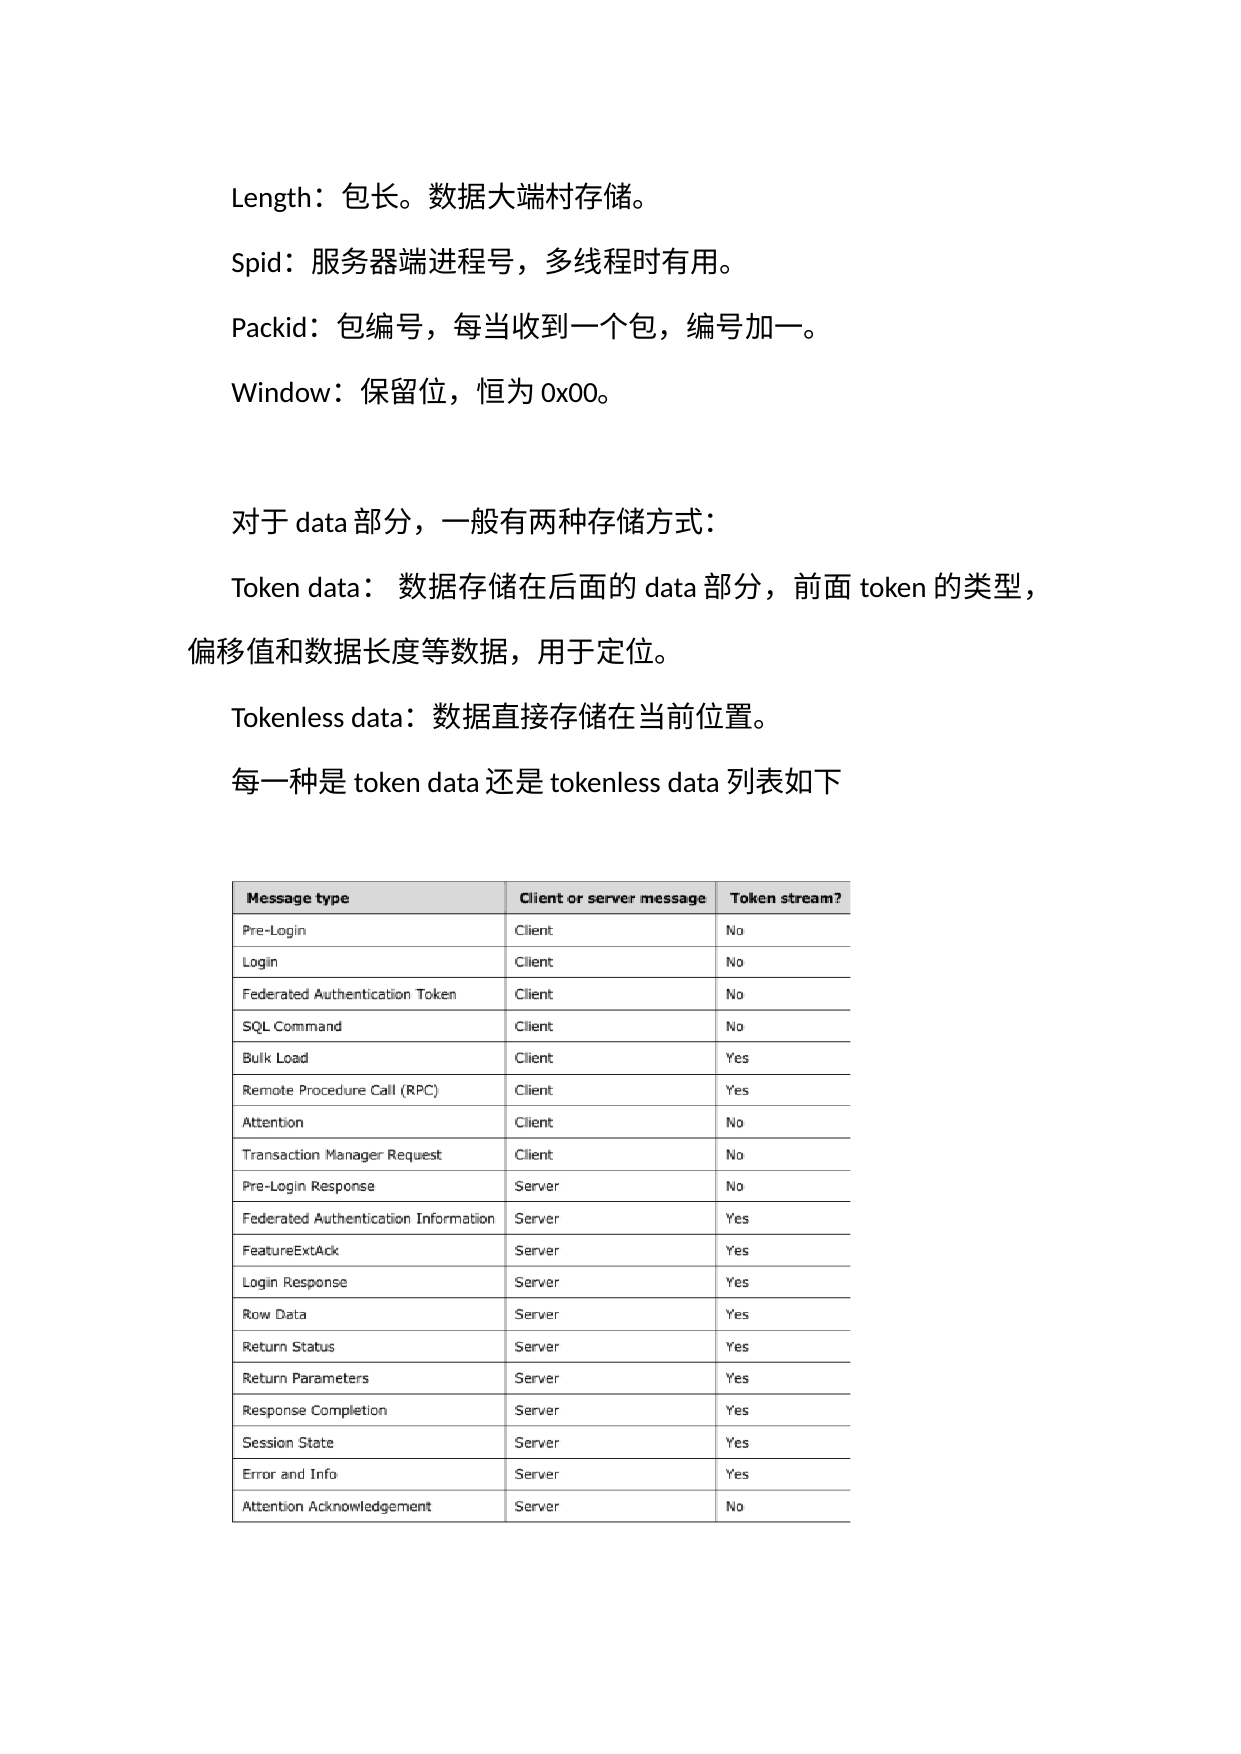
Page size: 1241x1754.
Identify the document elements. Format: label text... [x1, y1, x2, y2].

text Token data： 数据存储在后面的data部分，前面token的类型，偏移值和数据长度等数据，用于定位。 [187, 552, 1053, 682]
text 对于data部分，一般有两种存储方式： [187, 487, 1053, 552]
text Window：保留位，恒为0x00。 [187, 357, 1053, 422]
picture [231, 877, 851, 1523]
text Packid：包编号，每当收到一个包，编号加一。 [187, 292, 1053, 357]
text 每一种是token data还是tokenless data列表如下 [187, 747, 1053, 812]
text Tokenless data：数据直接存储在当前位置。 [187, 682, 1053, 747]
text Length：包长。数据大端村存储。 [187, 162, 1053, 227]
text Spid：服务器端进程号，多线程时有用。 [187, 227, 1053, 292]
